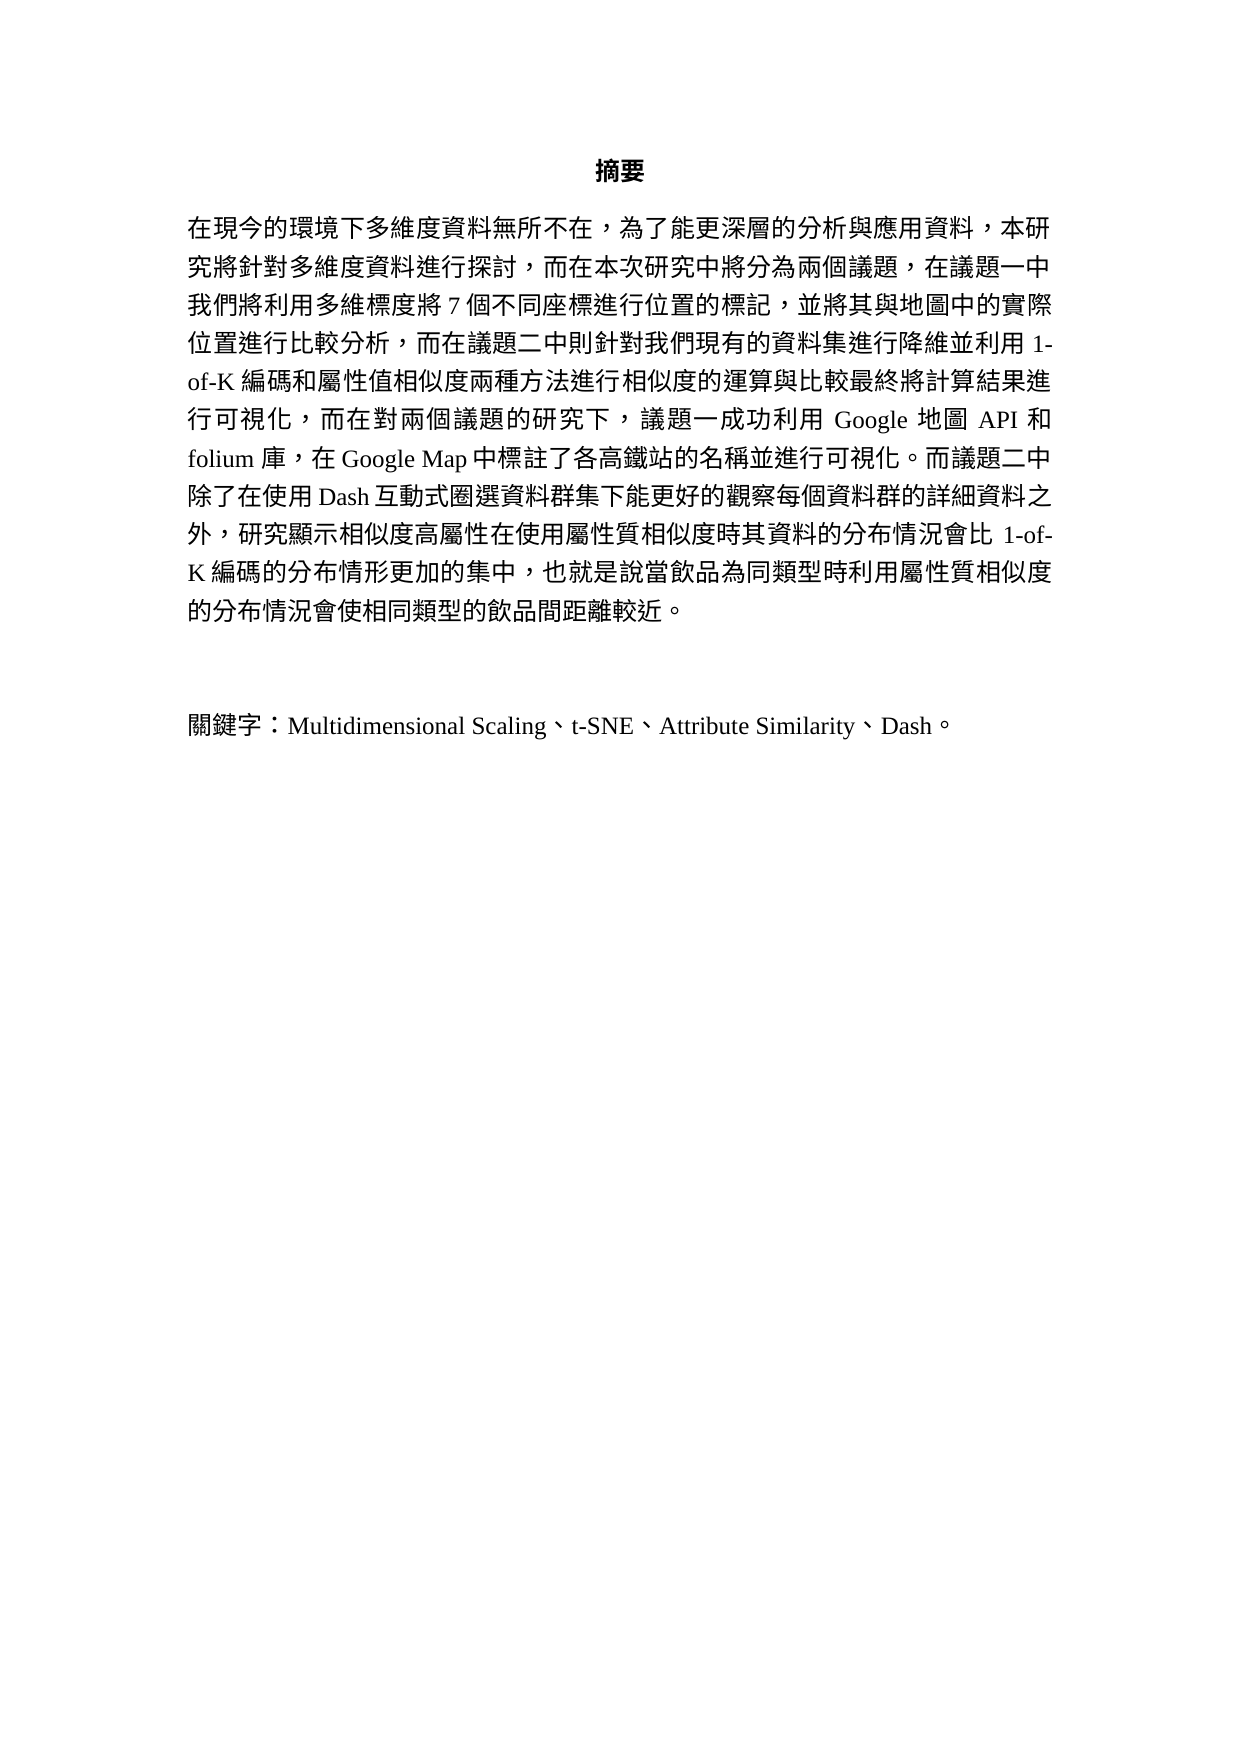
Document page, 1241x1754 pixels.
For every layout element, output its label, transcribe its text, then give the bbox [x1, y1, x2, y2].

text 摘要 [187, 151, 1053, 189]
text 在現今的環境下多維度資料無所不在，為了能更深層的分析與應用資料，本研究將針對多維度資料進行探討，而在本次研究中將分為兩個議題，在議題一中我們將利用多維標度將7個不同座標進行位置的標記，並將其與地圖中的實際位置進行比較分析，而在議題二中則針對我們現有的資料集進行降維並利用1-of-K 編碼和屬性值相似度兩種方法進行相似度的運算與比較最終將計算結果進行可視化，而在對兩個議題的研究下，議題一成功利用 Google 地圖 API 和 folium 庫，在Google Map中標註了各高鐵站的名稱並進行可視化。而議題二中除了在使用Dash互動式圈選資料群集下能更好的觀察每個資料群的詳細資料之外，研究顯示相似度高屬性在使用屬性質相似度時其資料的分布情況會比 1-of-K編碼的分布情形更加的集中，也就是說當飲品為同類型時利用屬性質相似度的分布情況會使相同類型的飲品間距離較近。 [187, 208, 1053, 628]
text 關鍵字：Multidimensional Scaling、t-SNE、Attribute Similarity、Dash。 [187, 705, 1053, 743]
